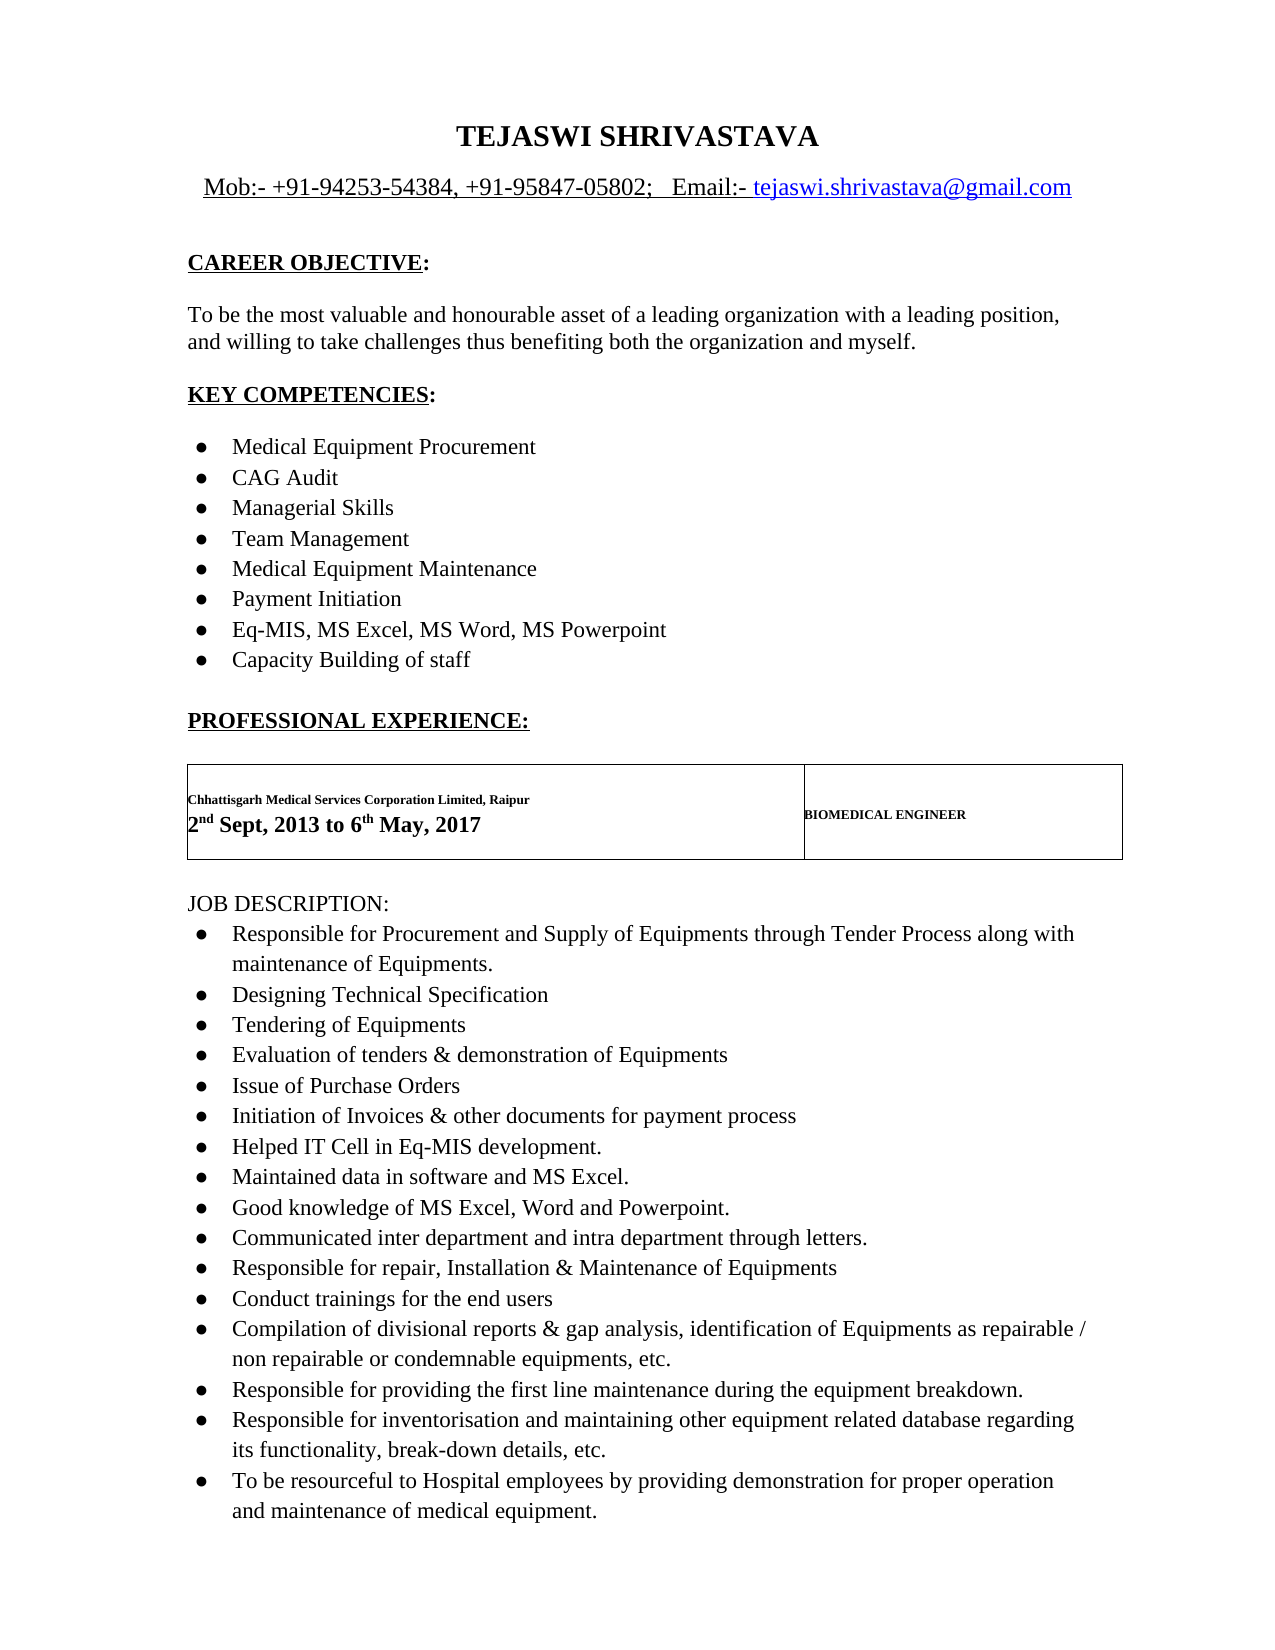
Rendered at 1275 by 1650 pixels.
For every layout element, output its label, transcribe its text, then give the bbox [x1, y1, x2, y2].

list To be resourceful to Hospital employees by providing demonstration for proper operation and maintenance of medical equipment. [194, 1467, 1087, 1523]
list Initiation of Invoices & other documents for payment process [194, 1102, 1087, 1129]
list Responsible for inventorisation and maintaining other equipment related database regarding its functionality, break-down details, etc. [194, 1406, 1087, 1463]
list Tendering of Equipments [194, 1011, 1087, 1037]
list Evaluation of tenders & demonstration of Equipments [194, 1041, 1087, 1068]
list Issue of Purchase Orders [194, 1072, 1087, 1098]
list Medical Equipment Procurement [194, 433, 1087, 460]
list Compilation of divisional reports & gap analysis, identification of Equipments as repairable / non repairable or condemnable equipments, etc. [194, 1315, 1087, 1372]
list Good knowledge of MS Excel, Word and Powerpoint. [194, 1193, 1087, 1220]
list Responsible for providing the first line maintenance during the equipment breakdown. [194, 1376, 1087, 1402]
list Capacity Building of staff [194, 646, 1087, 673]
text CAREER OBJECTIVE: [187, 249, 1087, 275]
list Responsible for Procurement and Supply of Equipments through Tender Process along with maintenance of Equipments. [194, 920, 1087, 977]
list CAG Audit [194, 464, 1087, 490]
list Eq-MIS, MS Excel, MS Word, MS Powerpoint [194, 616, 1087, 642]
table_header Chhattisgarh Medical Services Corporation Limited, Raipur 2nd Sept, 2013 to 6th May, 2017 [188, 765, 804, 859]
list Conduct trainings for the end users [194, 1285, 1087, 1311]
text KEY COMPETENCIES: [187, 381, 1087, 407]
list Responsible for repair, Installation & Maintenance of Equipments [194, 1254, 1087, 1281]
text TEJASWI SHRIVASTAVA [187, 118, 1087, 153]
list Managerial Skills [194, 494, 1087, 521]
text To be the most valuable and honourable asset of a leading organization with a leading position, and willing to take challenges thus benefiting both the organization and myself. [187, 302, 1087, 354]
table_header BIOMEDICAL ENGINEER [805, 765, 1122, 859]
text Mob:- +91-94253-54384, +91-95847-05802; Email:- tejaswi.shrivastava@gmail.com [187, 172, 1087, 201]
list Team Management [194, 524, 1087, 551]
text JOB DESCRIPTION: [187, 890, 1087, 916]
text PROFESSIONAL EXPERIENCE: [187, 707, 1087, 733]
list Communicated inter department and intra department through letters. [194, 1224, 1087, 1250]
list Helped IT Cell in Eq-MIS development. [194, 1133, 1087, 1159]
list Medical Equipment Maintenance [194, 555, 1087, 581]
list Designing Technical Specification [194, 981, 1087, 1007]
list Maintained data in software and MS Excel. [194, 1163, 1087, 1189]
list Payment Initiation [194, 585, 1087, 612]
